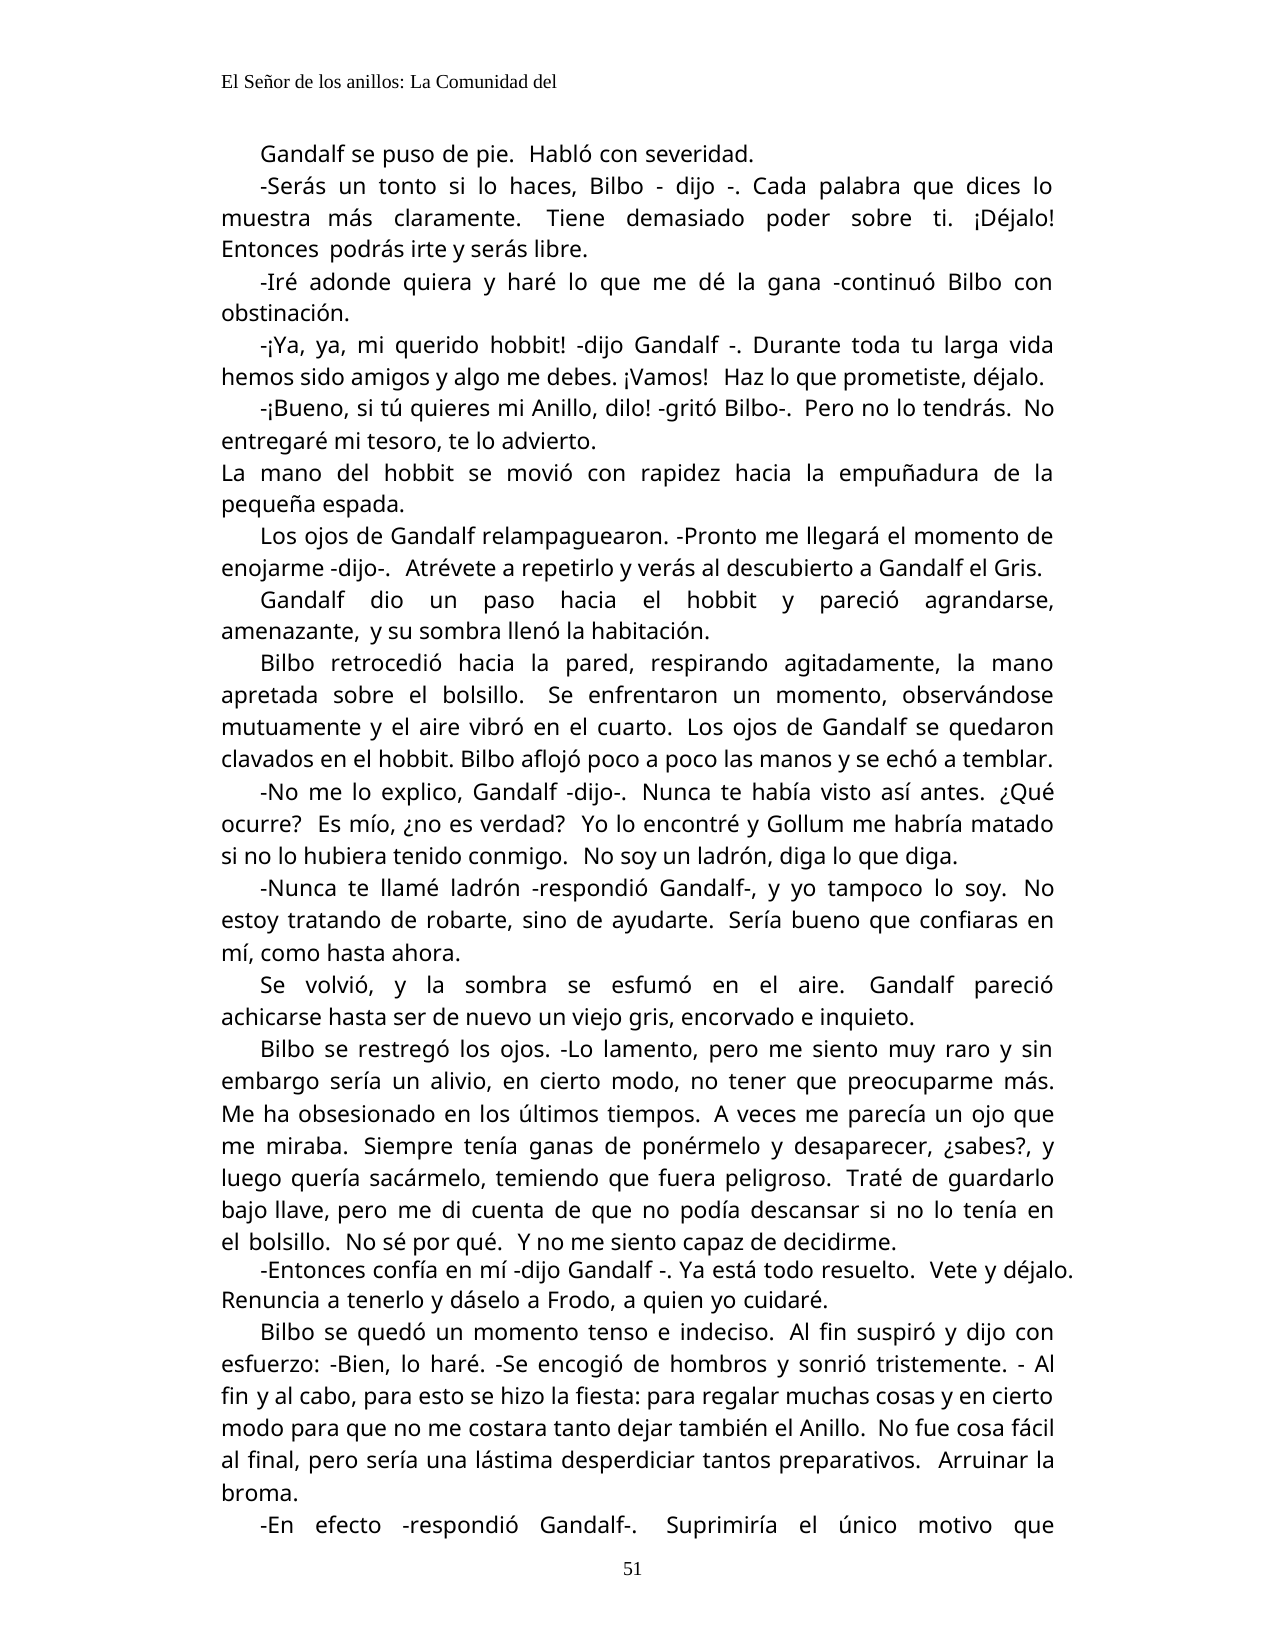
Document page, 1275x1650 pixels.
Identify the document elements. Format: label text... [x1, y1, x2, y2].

text -No me lo explico, Gandalf -dijo-. Nunca te había visto así antes. ¿Qué ocurre? Es mío, ¿no es verdad? Yo lo encontré y Gollum me habría matado si no lo hubiera tenido conmigo. No soy un ladrón, diga lo que diga. [221, 776, 1055, 871]
text La mano del hobbit se movió con rapidez hacia la empuñadura de la pequeña espada. [221, 457, 1054, 519]
text Se volvió, y la sombra se esfumó en el aire. Gandalf pareció achicarse hasta ser de nuevo un viejo gris, encorvado e inquieto. [221, 969, 1054, 1032]
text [221, 1509, 1054, 1540]
text Los ojos de Gandalf relampaguearon. -Pronto me llegará el momento de enojarme -dijo-. Atrévete a repetirlo y verás al descubierto a Gandalf el Gris. [221, 520, 1054, 583]
text -Nunca te llamé ladrón -respondió Gandalf-, y yo tampoco lo soy. No estoy tratando de robarte, sino de ayudarte. Sería bueno que confiaras en mí, como hasta ahora. [221, 872, 1054, 968]
text Gandalf dio un paso hacia el hobbit y pareció agrandarse, amenazante, y su sombra llenó la habitación. [221, 583, 1054, 646]
text -¡Ya, ya, mi querido hobbit! -dijo Gandalf -. Durante toda tu larga vida hemos sido amigos y algo me debes. ¡Vamos! Haz lo que prometiste, déjalo. [221, 329, 1054, 392]
text Gandalf se puso de pie. Habló con severidad. [260, 138, 1087, 169]
text Renuncia a tenerlo y dáselo a Frodo, a quien yo cuidaré. [221, 1284, 1087, 1315]
text -Iré adonde quiera y haré lo que me dé la gana -continuó Bilbo con obstinación. [221, 266, 1054, 328]
text Bilbo se restregó los ojos. -Lo lamento, pero me siento muy raro y sin embargo sería un alivio, en cierto modo, no tener que preocuparme más. Me ha obsesionado en los últimos tiempos. A veces me parecía un ojo que me miraba. Siempre tenía ganas de ponérmelo y desaparecer, ¿sabes?, y luego quería sacármelo, temiendo que fuera peligroso. Traté de guardarlo bajo llave, pero me di cuenta de que no podía descansar si no lo tenía en el bolsillo. No sé por qué. Y no me siento capaz de decidirme. [221, 1033, 1054, 1257]
text Bilbo retrocedió hacia la pared, respirando agitadamente, la mano apretada sobre el bolsillo. Se enfrentaron un momento, observándose mutuamente y el aire vibró en el cuarto. Los ojos de Gandalf se quedaron clavados en el hobbit. Bilbo aflojó poco a poco las manos y se echó a temblar. [221, 647, 1054, 775]
text -Serás un tonto si lo haces, Bilbo - dijo -. Cada palabra que dices lo muestra más claramente. Tiene demasiado poder sobre ti. ¡Déjalo! Entonces podrás irte y serás libre. [221, 170, 1055, 265]
text -Entonces confía en mí -dijo Gandalf -. Ya está todo resuelto. Vete y déjalo. [260, 1258, 1087, 1284]
text Bilbo se quedó un momento tenso e indeciso. Al fin suspiró y dijo con esfuerzo: -Bien, lo haré. -Se encogió de hombros y sonrió tristemente. - Al fin y al cabo, para esto se hizo la fiesta: para regalar muchas cosas y en cierto modo para que no me costara tanto dejar también el Anillo. No fue cosa fácil al final, pero sería una lástima desperdiciar tantos preparativos. Arruinar la broma. [221, 1316, 1055, 1508]
text -¡Bueno, si tú quieres mi Anillo, dilo! -gritó Bilbo-. Pero no lo tendrás. No entregaré mi tesoro, te lo advierto. [221, 392, 1054, 456]
